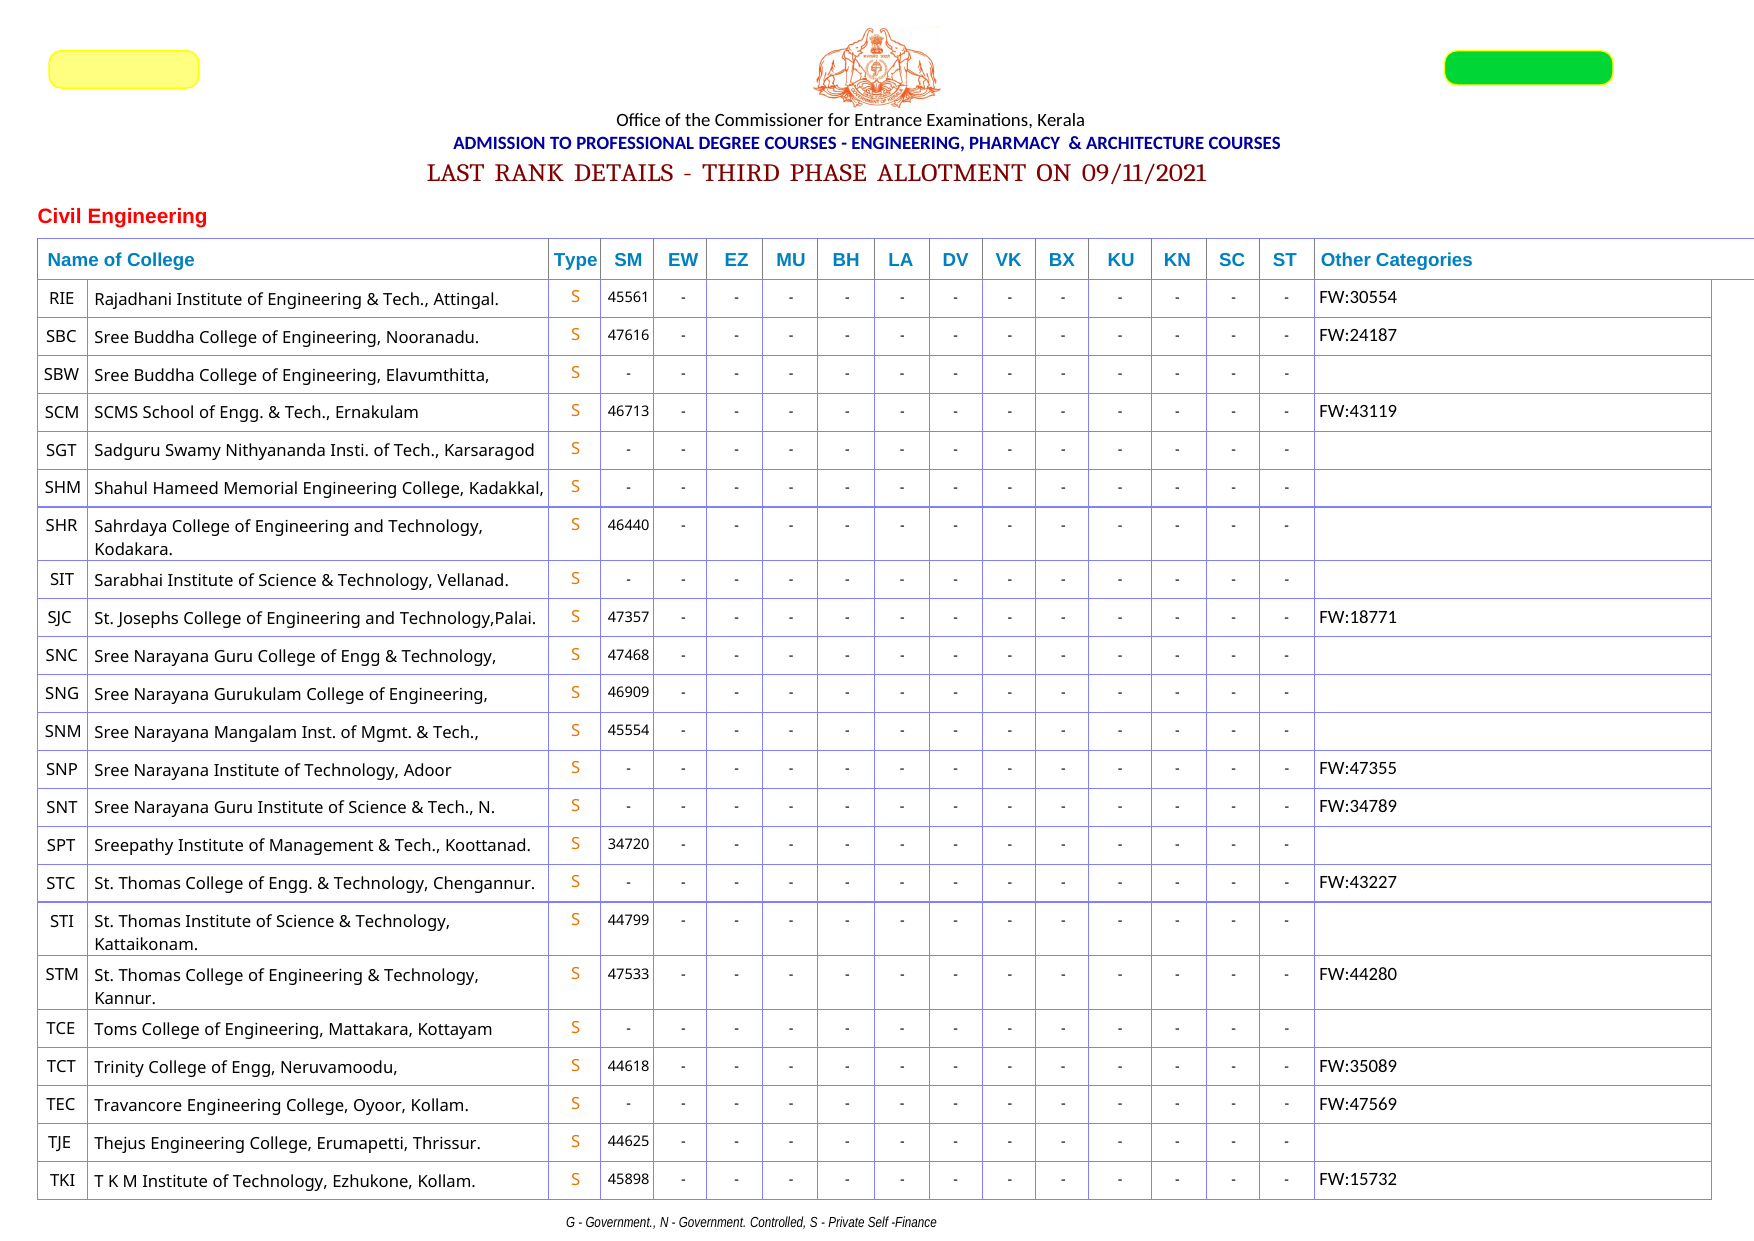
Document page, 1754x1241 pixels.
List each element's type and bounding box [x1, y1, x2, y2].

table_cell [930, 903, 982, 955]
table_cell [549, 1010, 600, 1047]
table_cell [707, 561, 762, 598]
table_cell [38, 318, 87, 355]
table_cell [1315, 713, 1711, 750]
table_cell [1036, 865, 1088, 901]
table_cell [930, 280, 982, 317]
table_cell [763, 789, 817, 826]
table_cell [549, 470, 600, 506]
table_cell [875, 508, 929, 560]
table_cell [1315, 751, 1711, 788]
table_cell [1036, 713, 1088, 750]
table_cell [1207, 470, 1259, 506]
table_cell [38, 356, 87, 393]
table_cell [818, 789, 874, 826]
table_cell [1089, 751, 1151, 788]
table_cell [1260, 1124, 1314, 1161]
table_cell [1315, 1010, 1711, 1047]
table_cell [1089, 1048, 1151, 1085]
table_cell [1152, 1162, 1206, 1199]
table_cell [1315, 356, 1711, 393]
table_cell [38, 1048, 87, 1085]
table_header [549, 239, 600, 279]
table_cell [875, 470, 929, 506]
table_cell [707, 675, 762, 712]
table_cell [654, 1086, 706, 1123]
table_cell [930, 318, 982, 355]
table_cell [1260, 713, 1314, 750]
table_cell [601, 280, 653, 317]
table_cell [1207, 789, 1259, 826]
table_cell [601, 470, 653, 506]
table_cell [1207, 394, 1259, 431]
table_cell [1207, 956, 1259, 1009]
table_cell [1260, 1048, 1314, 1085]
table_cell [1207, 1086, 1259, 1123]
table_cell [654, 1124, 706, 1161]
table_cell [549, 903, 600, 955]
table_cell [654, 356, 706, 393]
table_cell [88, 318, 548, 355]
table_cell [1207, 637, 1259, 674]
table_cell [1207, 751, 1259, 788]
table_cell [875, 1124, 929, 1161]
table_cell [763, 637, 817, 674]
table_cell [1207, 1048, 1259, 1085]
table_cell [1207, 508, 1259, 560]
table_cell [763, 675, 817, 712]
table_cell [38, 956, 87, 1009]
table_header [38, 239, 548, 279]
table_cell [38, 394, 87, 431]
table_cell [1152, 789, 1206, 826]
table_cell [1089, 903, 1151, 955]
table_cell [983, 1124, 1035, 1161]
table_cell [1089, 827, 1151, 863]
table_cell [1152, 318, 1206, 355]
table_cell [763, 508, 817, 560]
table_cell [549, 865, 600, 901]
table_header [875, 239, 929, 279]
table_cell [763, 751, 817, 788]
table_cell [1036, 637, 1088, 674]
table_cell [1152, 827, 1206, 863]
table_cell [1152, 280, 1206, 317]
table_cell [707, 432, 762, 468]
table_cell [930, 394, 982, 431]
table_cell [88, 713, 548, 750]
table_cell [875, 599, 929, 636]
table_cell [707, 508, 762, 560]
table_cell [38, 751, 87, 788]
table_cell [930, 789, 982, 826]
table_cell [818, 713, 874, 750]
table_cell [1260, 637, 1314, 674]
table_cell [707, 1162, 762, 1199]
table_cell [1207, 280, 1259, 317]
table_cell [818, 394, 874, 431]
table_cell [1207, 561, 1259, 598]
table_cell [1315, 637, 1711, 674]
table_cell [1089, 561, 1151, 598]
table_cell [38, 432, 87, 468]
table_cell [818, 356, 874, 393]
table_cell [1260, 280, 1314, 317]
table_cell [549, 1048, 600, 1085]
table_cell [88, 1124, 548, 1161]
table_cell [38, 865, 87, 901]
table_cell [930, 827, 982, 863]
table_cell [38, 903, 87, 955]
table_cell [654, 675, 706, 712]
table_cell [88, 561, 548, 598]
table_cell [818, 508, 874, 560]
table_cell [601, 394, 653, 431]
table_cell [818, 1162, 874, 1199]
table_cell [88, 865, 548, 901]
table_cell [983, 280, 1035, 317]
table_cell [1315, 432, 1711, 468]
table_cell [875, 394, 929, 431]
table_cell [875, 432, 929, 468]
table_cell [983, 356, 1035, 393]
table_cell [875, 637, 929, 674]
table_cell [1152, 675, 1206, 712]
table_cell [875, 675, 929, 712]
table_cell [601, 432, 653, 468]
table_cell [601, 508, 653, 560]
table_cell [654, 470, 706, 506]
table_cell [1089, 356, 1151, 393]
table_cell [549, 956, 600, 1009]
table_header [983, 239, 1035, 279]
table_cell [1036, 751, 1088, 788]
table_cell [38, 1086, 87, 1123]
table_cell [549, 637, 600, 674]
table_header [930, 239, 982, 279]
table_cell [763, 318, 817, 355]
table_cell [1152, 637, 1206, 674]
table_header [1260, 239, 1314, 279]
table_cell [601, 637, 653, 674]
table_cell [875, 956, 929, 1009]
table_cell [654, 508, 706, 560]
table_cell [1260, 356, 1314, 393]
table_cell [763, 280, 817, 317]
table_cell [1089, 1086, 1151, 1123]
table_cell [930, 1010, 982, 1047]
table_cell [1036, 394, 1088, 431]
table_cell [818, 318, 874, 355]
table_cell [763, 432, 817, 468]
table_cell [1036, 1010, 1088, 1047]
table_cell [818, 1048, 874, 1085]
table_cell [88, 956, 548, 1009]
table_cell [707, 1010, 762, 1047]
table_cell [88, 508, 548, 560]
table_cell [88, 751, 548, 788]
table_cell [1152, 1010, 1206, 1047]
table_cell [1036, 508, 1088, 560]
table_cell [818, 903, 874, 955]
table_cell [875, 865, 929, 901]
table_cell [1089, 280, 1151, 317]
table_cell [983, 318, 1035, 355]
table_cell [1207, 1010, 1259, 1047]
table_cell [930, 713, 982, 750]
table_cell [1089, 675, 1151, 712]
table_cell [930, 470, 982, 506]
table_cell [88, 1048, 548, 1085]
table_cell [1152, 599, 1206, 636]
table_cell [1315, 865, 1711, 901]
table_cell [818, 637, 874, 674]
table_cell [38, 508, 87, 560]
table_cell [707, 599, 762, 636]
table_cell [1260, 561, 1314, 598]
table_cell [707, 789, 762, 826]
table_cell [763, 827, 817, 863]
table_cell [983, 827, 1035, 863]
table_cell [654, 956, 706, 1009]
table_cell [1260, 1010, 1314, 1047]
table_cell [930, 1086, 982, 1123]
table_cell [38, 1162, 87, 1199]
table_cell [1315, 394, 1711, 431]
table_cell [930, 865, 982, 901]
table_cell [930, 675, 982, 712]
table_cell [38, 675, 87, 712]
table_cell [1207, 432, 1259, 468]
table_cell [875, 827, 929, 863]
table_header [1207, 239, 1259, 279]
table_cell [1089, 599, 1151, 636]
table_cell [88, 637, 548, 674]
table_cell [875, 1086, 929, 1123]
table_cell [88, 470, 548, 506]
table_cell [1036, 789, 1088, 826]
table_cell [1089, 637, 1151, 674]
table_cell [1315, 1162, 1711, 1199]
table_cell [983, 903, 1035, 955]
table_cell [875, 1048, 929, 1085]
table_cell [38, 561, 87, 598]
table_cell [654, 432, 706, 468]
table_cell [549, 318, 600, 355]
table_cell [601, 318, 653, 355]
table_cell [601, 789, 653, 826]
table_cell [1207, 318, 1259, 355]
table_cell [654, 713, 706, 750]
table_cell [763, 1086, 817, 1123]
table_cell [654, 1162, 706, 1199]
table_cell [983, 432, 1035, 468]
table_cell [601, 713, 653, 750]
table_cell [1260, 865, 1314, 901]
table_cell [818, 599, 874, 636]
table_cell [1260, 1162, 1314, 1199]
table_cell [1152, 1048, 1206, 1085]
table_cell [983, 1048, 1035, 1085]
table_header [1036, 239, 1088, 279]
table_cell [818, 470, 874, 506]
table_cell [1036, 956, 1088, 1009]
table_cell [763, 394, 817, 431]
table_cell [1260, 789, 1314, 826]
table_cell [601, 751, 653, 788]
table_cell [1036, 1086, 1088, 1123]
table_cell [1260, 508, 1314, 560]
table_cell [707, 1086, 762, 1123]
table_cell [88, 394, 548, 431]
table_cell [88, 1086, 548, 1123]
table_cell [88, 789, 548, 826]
picture [811, 26, 942, 111]
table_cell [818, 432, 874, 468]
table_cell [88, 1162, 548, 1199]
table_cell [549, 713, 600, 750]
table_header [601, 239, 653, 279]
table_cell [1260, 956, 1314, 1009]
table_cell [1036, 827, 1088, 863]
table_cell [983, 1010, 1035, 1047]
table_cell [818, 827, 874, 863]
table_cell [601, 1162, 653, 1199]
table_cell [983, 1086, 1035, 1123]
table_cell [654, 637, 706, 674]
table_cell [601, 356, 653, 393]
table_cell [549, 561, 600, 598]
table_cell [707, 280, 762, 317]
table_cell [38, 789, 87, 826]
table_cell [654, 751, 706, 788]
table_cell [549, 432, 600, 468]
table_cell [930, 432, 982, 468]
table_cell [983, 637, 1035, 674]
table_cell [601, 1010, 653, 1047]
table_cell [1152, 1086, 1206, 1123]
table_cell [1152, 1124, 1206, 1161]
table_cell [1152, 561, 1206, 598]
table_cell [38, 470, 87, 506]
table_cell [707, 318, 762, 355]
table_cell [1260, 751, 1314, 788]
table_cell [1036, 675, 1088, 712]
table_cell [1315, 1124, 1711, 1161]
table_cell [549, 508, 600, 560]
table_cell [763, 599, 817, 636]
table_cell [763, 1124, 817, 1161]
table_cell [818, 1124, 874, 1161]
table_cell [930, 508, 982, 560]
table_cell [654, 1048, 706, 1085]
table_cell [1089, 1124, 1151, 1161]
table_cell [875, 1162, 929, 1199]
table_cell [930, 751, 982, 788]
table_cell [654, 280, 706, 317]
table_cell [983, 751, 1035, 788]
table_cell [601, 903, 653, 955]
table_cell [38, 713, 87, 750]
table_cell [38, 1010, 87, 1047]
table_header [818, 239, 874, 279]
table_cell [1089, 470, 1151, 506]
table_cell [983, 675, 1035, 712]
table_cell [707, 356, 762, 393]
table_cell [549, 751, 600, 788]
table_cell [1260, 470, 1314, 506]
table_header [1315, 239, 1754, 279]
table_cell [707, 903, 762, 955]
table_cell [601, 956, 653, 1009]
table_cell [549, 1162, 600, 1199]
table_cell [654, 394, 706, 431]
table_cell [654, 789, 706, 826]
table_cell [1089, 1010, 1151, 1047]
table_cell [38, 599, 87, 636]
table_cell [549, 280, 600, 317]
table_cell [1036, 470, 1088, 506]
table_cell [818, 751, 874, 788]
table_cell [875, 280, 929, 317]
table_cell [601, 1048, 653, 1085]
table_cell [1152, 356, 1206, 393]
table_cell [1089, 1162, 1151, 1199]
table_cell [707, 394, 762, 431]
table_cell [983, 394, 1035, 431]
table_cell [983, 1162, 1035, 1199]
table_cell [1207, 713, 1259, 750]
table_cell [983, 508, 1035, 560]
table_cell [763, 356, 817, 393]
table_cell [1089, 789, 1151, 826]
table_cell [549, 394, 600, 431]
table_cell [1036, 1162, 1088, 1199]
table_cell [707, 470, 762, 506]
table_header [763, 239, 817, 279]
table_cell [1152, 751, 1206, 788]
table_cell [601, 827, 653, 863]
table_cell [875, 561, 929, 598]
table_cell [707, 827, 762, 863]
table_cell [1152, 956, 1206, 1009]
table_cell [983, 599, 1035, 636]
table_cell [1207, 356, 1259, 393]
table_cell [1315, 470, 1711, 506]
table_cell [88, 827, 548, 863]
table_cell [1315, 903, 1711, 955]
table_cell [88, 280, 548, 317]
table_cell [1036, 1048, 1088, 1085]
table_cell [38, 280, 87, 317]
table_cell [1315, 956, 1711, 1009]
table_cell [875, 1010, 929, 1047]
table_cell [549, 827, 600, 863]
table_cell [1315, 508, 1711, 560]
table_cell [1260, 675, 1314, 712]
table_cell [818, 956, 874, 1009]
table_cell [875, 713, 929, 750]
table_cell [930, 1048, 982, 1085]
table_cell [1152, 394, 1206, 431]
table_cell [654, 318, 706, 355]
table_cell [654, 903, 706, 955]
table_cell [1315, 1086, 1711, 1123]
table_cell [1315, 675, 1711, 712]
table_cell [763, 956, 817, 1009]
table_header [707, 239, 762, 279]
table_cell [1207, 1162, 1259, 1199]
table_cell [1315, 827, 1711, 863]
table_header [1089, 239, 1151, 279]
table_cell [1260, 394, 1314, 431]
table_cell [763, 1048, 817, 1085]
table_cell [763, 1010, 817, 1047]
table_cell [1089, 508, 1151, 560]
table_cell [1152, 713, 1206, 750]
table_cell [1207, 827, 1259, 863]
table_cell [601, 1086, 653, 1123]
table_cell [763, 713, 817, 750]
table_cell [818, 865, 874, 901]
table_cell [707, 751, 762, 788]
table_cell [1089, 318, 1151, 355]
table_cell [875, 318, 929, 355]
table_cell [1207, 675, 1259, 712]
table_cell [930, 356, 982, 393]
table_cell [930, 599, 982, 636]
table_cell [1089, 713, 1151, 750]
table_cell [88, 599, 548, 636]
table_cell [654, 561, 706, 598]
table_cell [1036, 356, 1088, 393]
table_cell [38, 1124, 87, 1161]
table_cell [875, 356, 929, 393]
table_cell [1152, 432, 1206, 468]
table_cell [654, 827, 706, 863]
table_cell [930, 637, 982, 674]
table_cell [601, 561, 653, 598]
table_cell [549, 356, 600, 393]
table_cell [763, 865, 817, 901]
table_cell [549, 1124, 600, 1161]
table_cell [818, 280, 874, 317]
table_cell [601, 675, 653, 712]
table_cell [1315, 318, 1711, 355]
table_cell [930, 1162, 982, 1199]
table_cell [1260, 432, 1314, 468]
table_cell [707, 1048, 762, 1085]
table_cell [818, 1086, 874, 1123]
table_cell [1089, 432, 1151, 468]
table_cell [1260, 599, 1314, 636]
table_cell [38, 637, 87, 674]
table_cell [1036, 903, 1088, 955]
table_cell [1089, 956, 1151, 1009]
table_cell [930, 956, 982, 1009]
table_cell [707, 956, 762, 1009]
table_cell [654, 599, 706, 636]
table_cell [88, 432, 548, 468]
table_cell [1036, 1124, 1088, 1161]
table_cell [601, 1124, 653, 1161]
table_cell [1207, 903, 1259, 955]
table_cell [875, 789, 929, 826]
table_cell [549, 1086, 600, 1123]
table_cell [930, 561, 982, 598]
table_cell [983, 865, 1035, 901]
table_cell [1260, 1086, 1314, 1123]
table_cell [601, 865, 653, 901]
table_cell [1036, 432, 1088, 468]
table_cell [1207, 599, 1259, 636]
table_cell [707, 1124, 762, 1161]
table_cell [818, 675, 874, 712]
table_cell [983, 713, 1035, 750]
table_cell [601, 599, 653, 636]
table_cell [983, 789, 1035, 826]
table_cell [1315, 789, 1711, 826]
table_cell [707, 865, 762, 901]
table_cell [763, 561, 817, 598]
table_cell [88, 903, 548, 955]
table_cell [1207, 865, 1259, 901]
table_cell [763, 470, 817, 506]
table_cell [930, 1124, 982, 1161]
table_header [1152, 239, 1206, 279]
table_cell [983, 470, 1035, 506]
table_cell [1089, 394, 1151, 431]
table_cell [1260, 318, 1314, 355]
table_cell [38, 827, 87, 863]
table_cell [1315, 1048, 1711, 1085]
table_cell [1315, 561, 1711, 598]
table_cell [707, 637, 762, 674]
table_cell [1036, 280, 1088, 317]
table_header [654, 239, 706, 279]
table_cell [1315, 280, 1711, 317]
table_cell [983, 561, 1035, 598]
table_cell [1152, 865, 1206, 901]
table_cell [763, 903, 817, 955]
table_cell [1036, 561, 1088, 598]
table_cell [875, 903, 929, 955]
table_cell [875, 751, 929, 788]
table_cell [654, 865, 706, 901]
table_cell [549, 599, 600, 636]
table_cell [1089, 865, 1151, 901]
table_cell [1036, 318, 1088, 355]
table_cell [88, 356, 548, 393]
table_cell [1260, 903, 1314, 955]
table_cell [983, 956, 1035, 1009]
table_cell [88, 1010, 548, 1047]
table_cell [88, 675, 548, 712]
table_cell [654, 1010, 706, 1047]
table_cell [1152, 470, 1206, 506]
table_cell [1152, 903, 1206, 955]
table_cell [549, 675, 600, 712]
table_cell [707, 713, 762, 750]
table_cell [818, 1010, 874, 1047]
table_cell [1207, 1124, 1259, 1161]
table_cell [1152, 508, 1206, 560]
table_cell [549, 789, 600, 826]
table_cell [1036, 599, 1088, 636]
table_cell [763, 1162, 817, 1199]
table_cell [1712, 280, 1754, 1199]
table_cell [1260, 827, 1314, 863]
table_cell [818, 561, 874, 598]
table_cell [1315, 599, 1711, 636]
